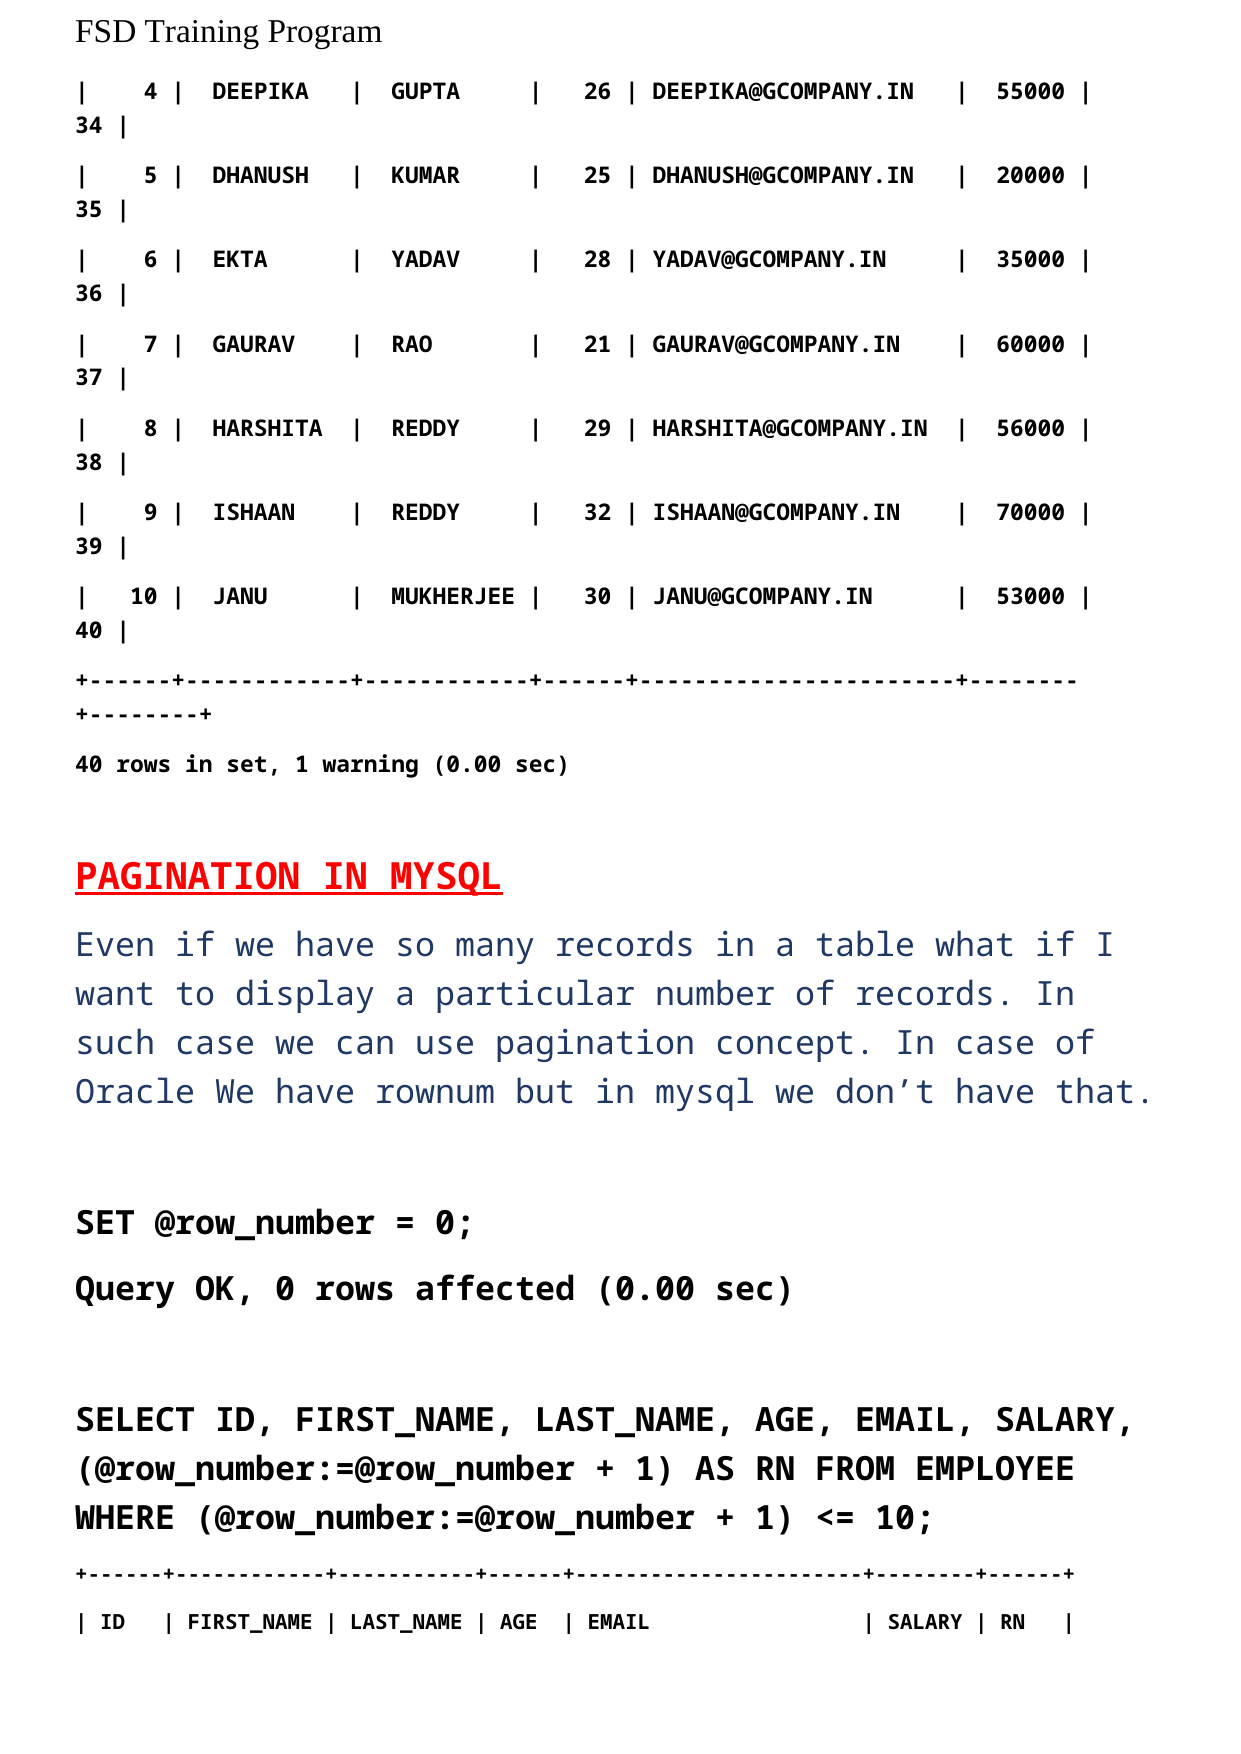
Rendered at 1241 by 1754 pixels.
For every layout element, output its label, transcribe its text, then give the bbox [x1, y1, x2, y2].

text | 4 | DEEPIKA | GUPTA | 26 | DEEPIKA@GCOMPANY.IN | 55000 | 34 | [75, 75, 1165, 140]
text SET @row_number = 0; [75, 1199, 1165, 1244]
text +------+------------+------------+------+-----------------------+--------+--------+ [75, 664, 1165, 729]
text Query OK, 0 rows affected (0.00 sec) [75, 1265, 1165, 1310]
text SELECT ID, FIRST_NAME, LAST_NAME, AGE, EMAIL, SALARY,(@row_number:=@row_number + 1) AS RN FROM EMPLOYEE WHERE (@row_number:=@row_number + 1) <= 10; [75, 1396, 1165, 1539]
text 40 rows in set, 1 warning (0.00 sec) [75, 748, 1165, 779]
text | 7 | GAURAV | RAO | 21 | GAURAV@GCOMPANY.IN | 60000 | 37 | [75, 327, 1165, 392]
text Even if we have so many records in a table what if I want to display a particular number of records. In such case we can use pagination concept. In case of Oracle We have rownum but in mysql we don’t have that. [75, 921, 1165, 1113]
text | 9 | ISHAAN | REDDY | 32 | ISHAAN@GCOMPANY.IN | 70000 | 39 | [75, 496, 1165, 561]
text | 8 | HARSHITA | REDDY | 29 | HARSHITA@GCOMPANY.IN | 56000 | 38 | [75, 412, 1165, 477]
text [75, 1559, 1165, 1588]
text | 6 | EKTA | YADAV | 28 | YADAV@GCOMPANY.IN | 35000 | 36 | [75, 243, 1165, 308]
text | 5 | DHANUSH | KUMAR | 25 | DHANUSH@GCOMPANY.IN | 20000 | 35 | [75, 159, 1165, 224]
text | 10 | JANU | MUKHERJEE | 30 | JANU@GCOMPANY.IN | 53000 | 40 | [75, 580, 1165, 645]
text PAGINATION IN MYSQL [75, 849, 1165, 900]
text | ID | FIRST_NAME | LAST_NAME | AGE | EMAIL | SALARY | RN | [75, 1607, 1165, 1635]
